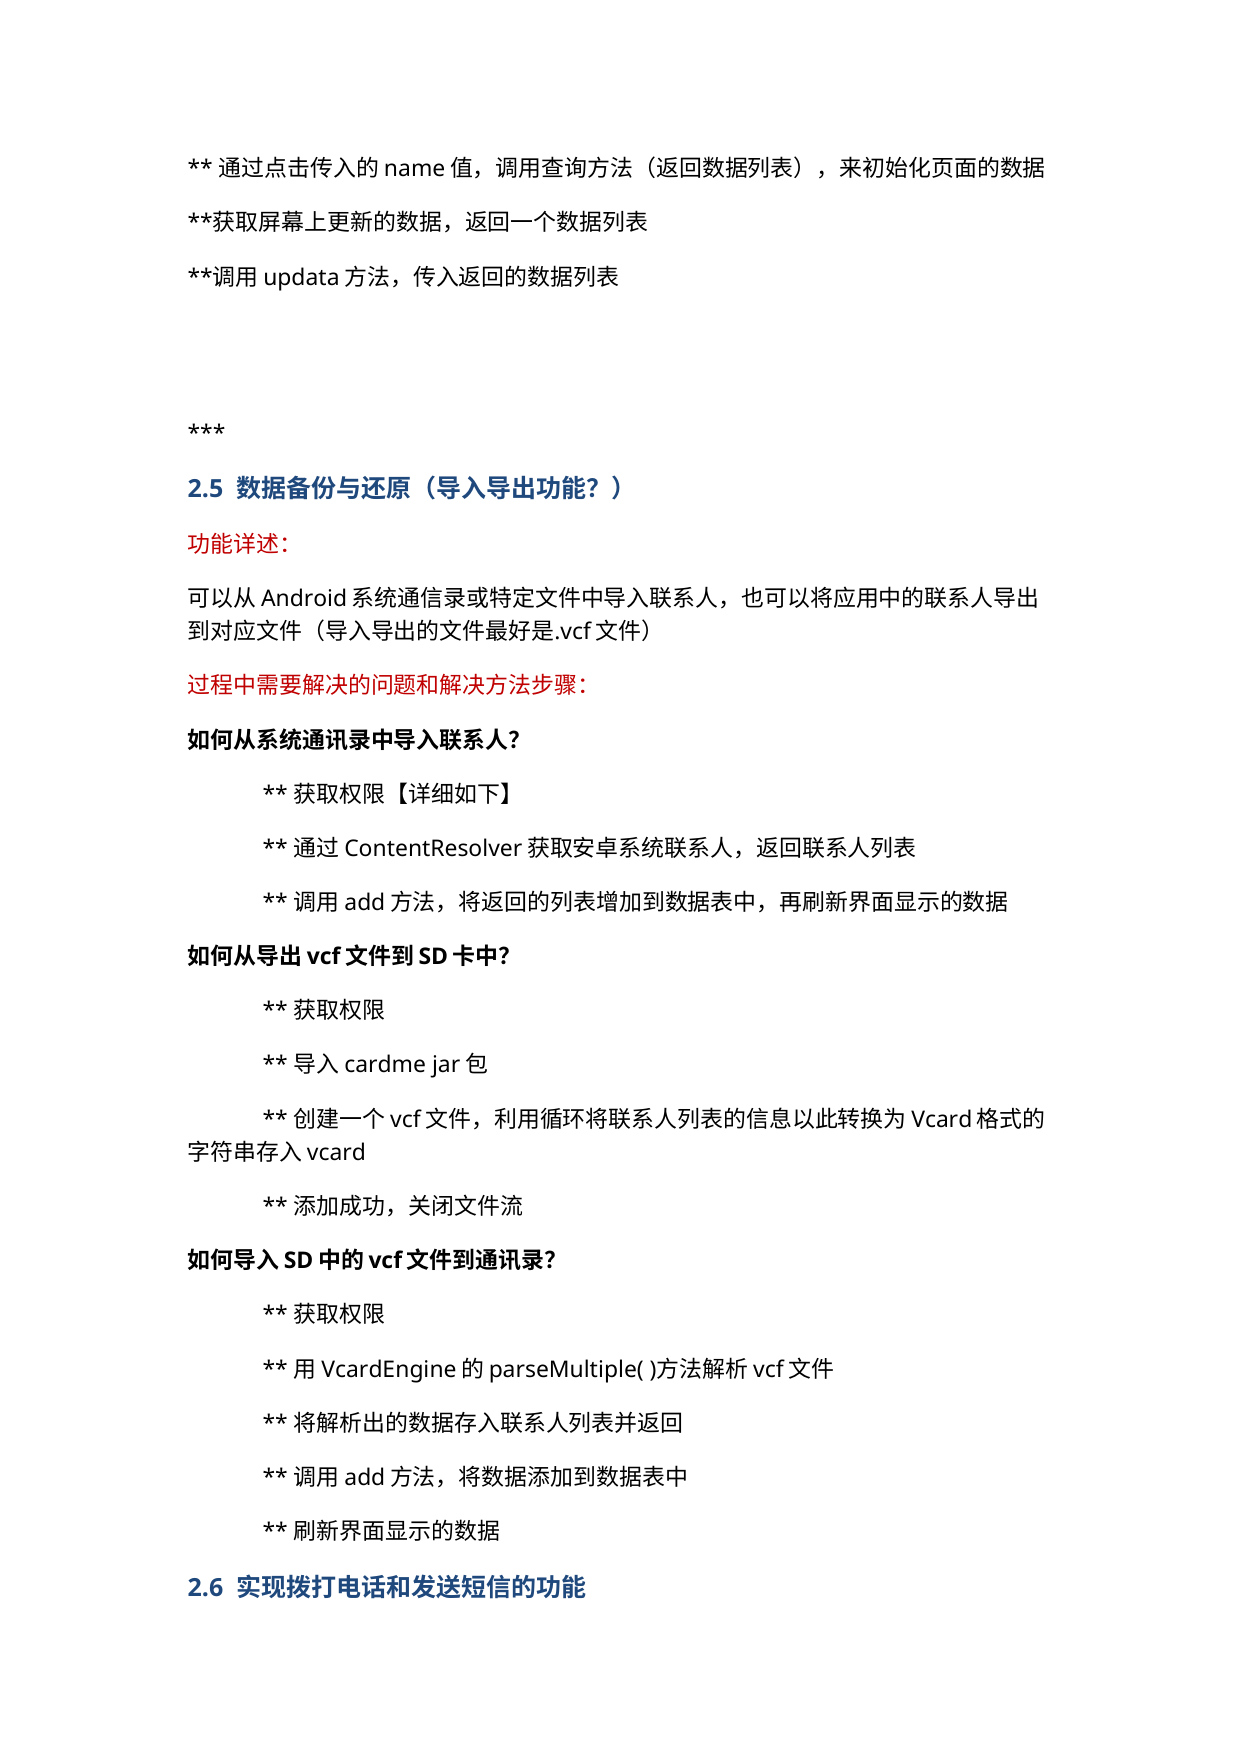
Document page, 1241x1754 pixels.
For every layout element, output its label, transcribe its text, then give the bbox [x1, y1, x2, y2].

text *** [187, 417, 1053, 448]
text ** 导入cardme jar包 [187, 1046, 1053, 1080]
text ** 用VcardEngine的parseMultiple( )方法解析vcf文件 [187, 1351, 1053, 1384]
text 功能详述： [187, 526, 1053, 559]
text 可以从Android系统通信录或特定文件中导入联系人，也可以将应用中的联系人导出到对应文件（导入导出的文件最好是.vcf文件） [187, 580, 1053, 647]
text 如何从系统通讯录中导入联系人？ [187, 721, 1053, 755]
text 过程中需要解决的问题和解决方法步骤： [187, 667, 1053, 701]
text **调用updata方法，传入返回的数据列表 [187, 258, 1053, 292]
text ** 通过ContentResolver获取安卓系统联系人，返回联系人列表 [187, 830, 1053, 863]
text ** 获取权限 [187, 992, 1053, 1026]
text ** 创建一个vcf文件，利用循环将联系人列表的信息以此转换为Vcard格式的字符串存入vcard [187, 1101, 1053, 1167]
text **获取屏幕上更新的数据，返回一个数据列表 [187, 204, 1053, 237]
list 2.6 实现拨打电话和发送短信的功能 [187, 1567, 1053, 1603]
text ** 调用add方法，将返回的列表增加到数据表中，再刷新界面显示的数据 [187, 884, 1053, 917]
text ** 调用add方法，将数据添加到数据表中 [187, 1459, 1053, 1492]
text ** 添加成功，关闭文件流 [187, 1188, 1053, 1221]
list 2.5 数据备份与还原（导入导出功能？） [187, 469, 1053, 505]
text ** 获取权限【详细如下】 [187, 776, 1053, 809]
text 如何导入SD中的vcf文件到通讯录？ [187, 1242, 1053, 1276]
text ** 获取权限 [187, 1296, 1053, 1330]
text ** 通过点击传入的name值，调用查询方法（返回数据列表），来初始化页面的数据 [187, 150, 1053, 183]
text 如何从导出vcf文件到SD卡中？ [187, 938, 1053, 971]
text ** 将解析出的数据存入联系人列表并返回 [187, 1405, 1053, 1438]
text ** 刷新界面显示的数据 [187, 1513, 1053, 1546]
